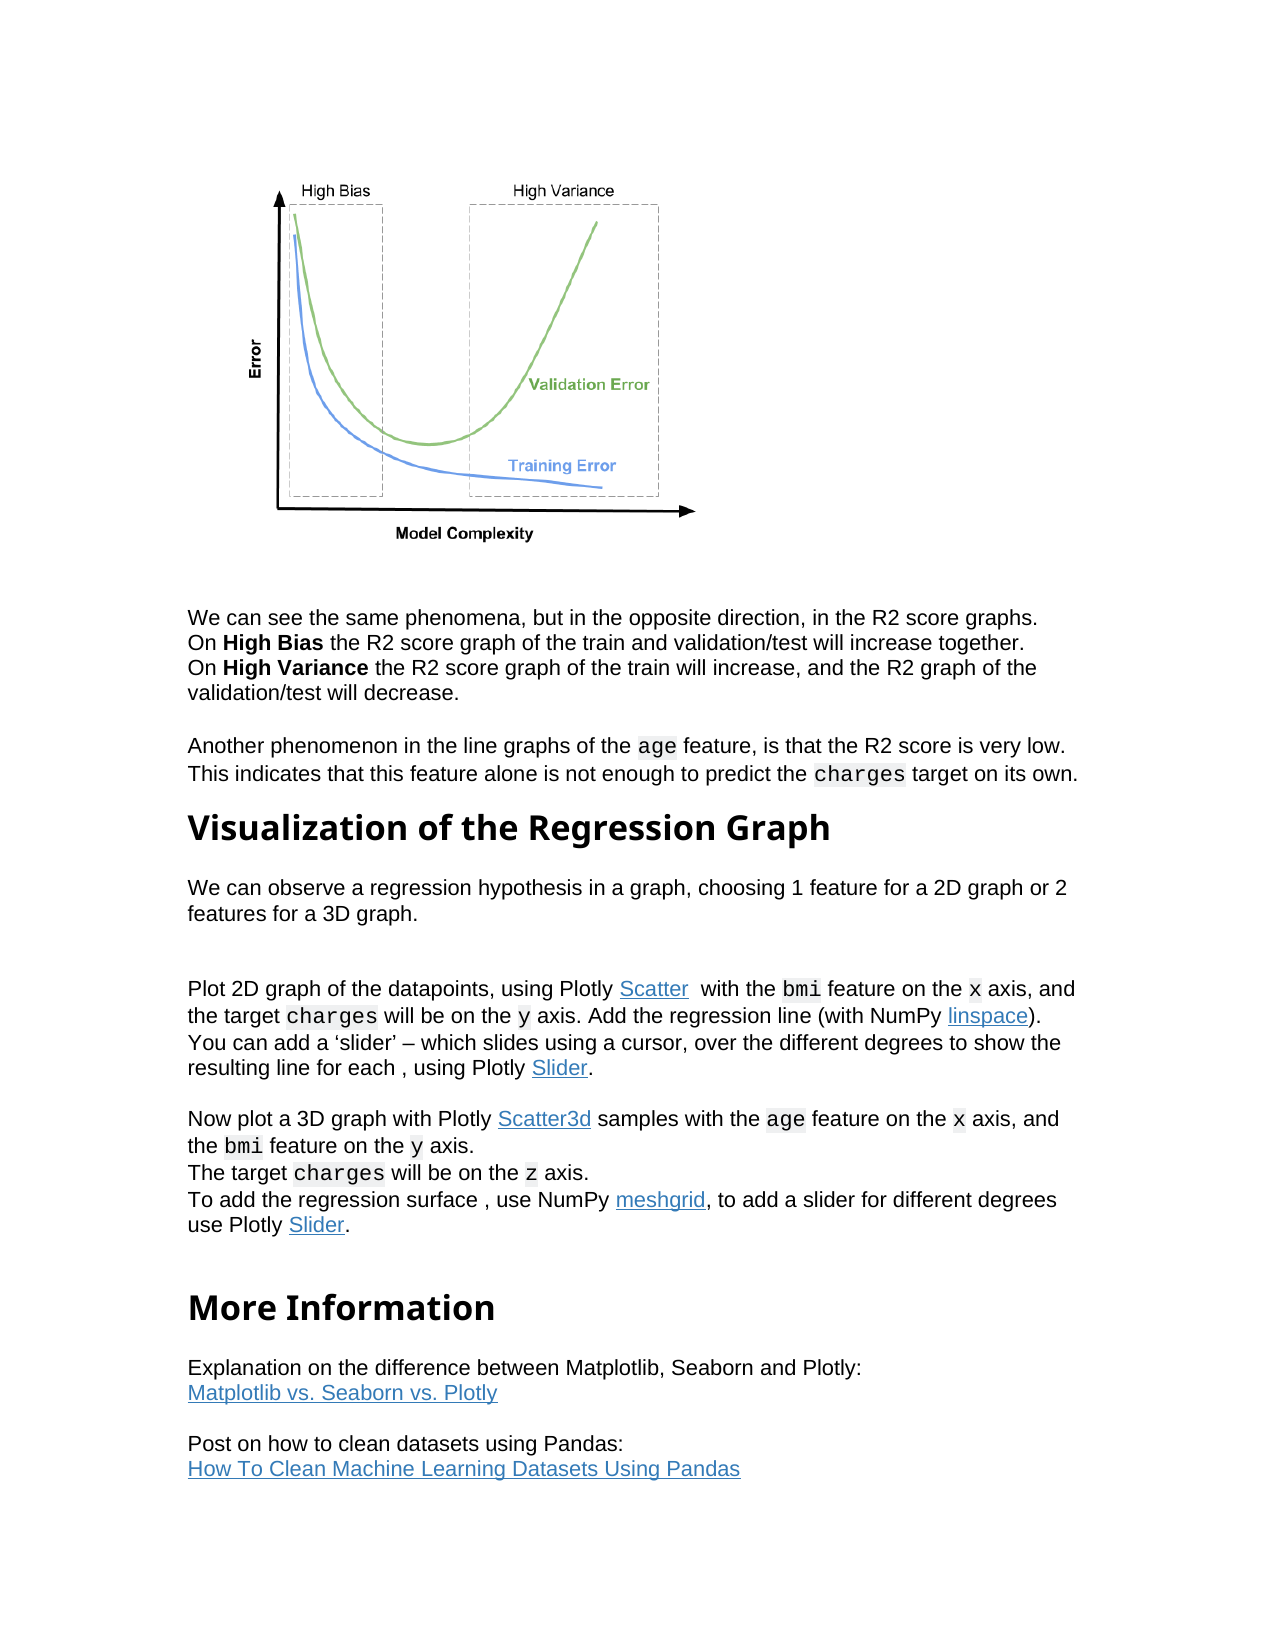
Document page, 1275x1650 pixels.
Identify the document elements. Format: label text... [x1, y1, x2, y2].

text Explanation on the difference between Matplotlib, Seaborn and Plotly: Matplotlib vs. Seaborn vs. Plotly [187, 1355, 1087, 1405]
text More Information [187, 1283, 1087, 1330]
text We can observe a regression hypothesis in a graph, choosing 1 feature for a 2D graph or 2 features for a 3D graph. [187, 875, 1087, 926]
text Now plot a 3D graph with Plotly Scatter3d samples with the age feature on the x axis, and the bmi feature on the y axis. The target charges will be on the z axis. To add the regression surface , use NumPy meshgrid, to add a slider for different degrees use Plotly Slider. [187, 1106, 1087, 1237]
text Another phenomenon in the line graphs of the age feature, is that the R2 score is very low. This indicates that this feature alone is not enough to predict the charges target on its own. [187, 733, 1087, 787]
text Plot 2D graph of the datapoints, using Plotly Scatter with the bmi feature on the x axis, and the target charges will be on the y axis. Add the regression line (with NumPy linspace). You can add a ‘slider’ – which slides using a cursor, over the different degrees to show the resulting line for each , using Plotly Slider. [187, 951, 1087, 1081]
text Post on how to clean datasets using Pandas: How To Clean Machine Learning Datasets Using Pandas [187, 1430, 1087, 1481]
picture [187, 150, 758, 577]
text Visualization of the Regression Graph [187, 803, 1087, 850]
text We can see the same phenomena, but in the opposite direction, in the R2 score graphs. On High Bias the R2 score graph of the train and validation/test will increase together. On High Variance the R2 score graph of the train will increase, and the R2 graph of the validation/test will decrease. [187, 604, 1087, 733]
